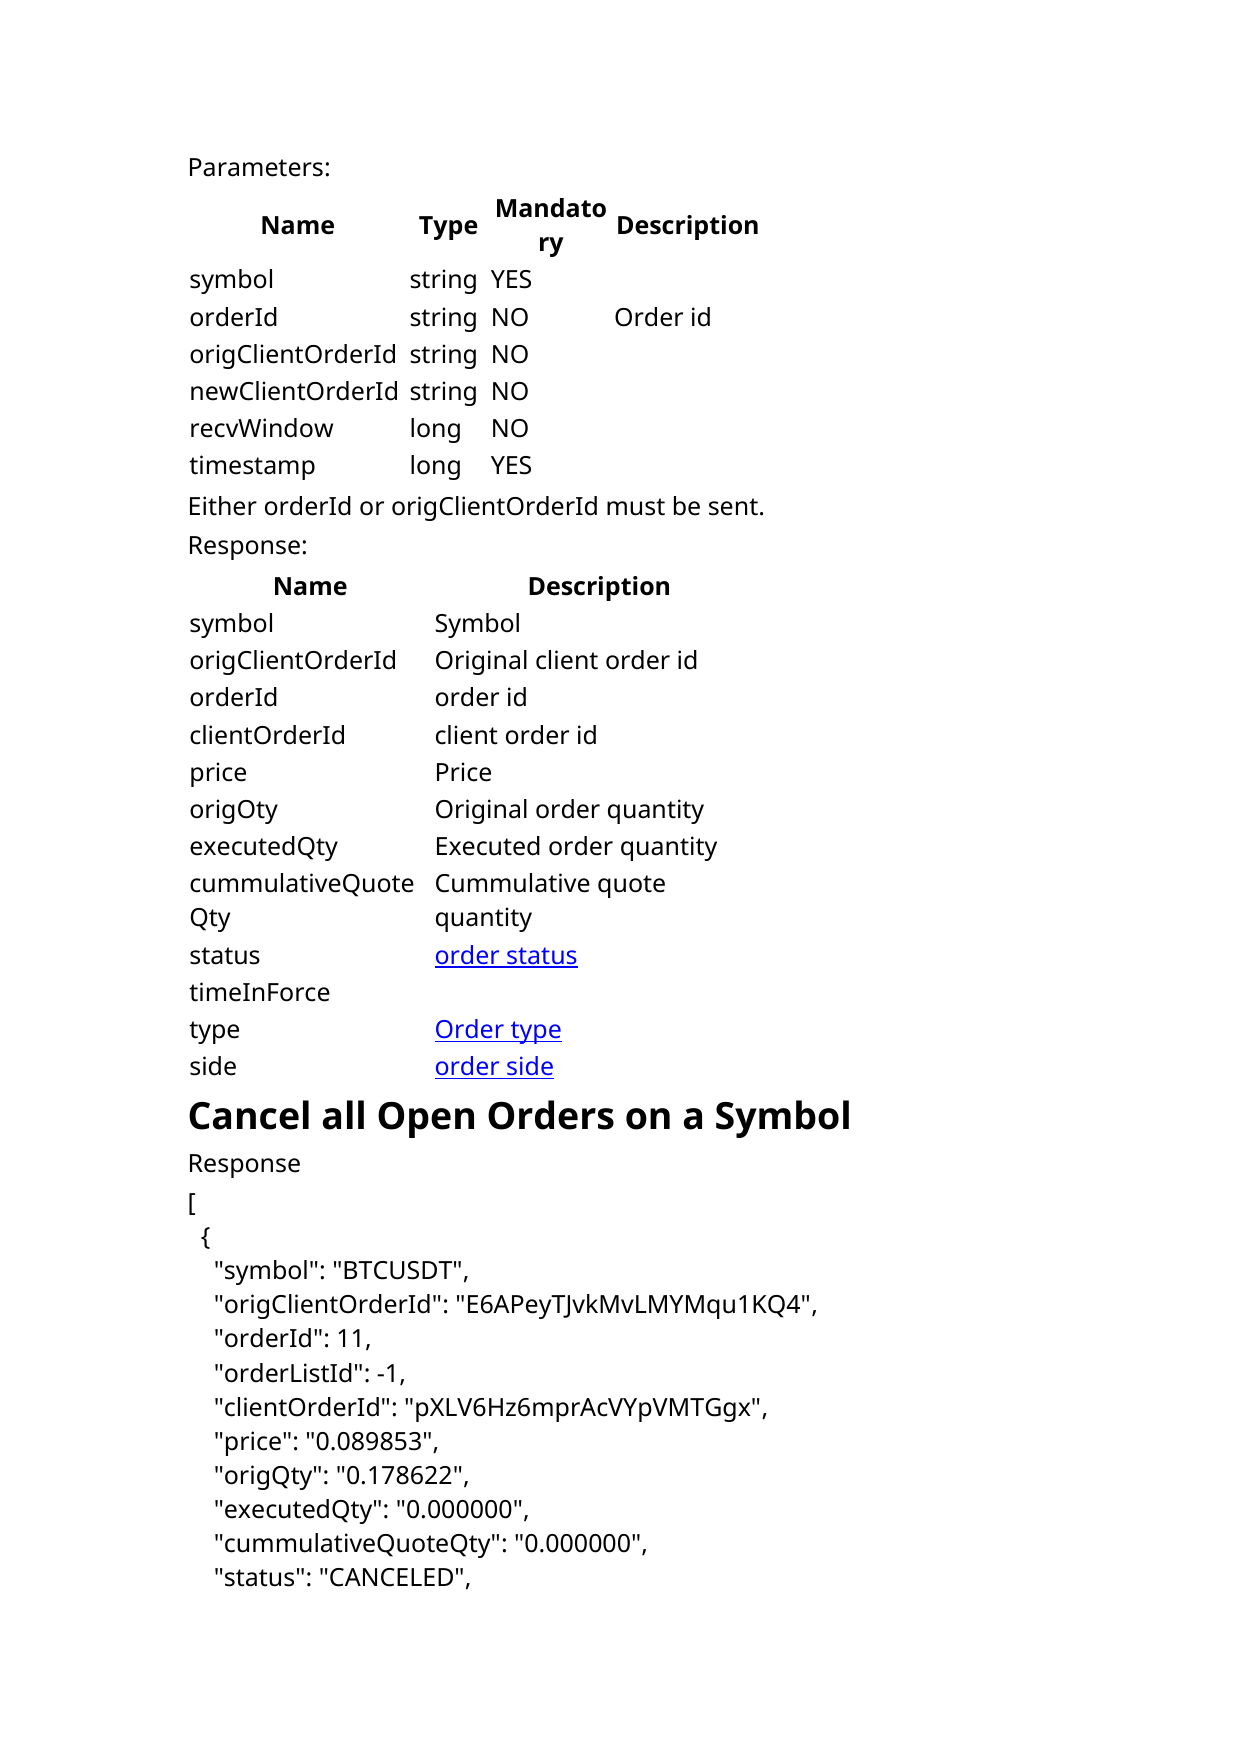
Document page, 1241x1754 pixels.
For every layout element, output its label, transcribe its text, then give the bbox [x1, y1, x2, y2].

subtitle Cancel all Open Orders on a Symbol [187, 1246, 1053, 1297]
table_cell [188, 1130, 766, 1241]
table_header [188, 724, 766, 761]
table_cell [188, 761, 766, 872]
text Response [187, 1302, 1053, 1336]
text Cancel an active order. [187, 267, 1053, 302]
text "orderId": 11, [187, 1478, 1053, 1512]
list DELETE /api/v3/order [225, 150, 1053, 184]
text Response: [187, 684, 1053, 718]
text Weight(IP): 1 [187, 228, 1053, 262]
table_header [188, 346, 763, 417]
text "orderListId": -1, [187, 1512, 1053, 1546]
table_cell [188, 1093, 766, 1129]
text [ [187, 1342, 1053, 1376]
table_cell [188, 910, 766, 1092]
text "origClientOrderId": "E6APeyTJvkMvLMYMqu1KQ4", [187, 1444, 1053, 1478]
text Parameters: [187, 307, 1053, 341]
text Permission: SPOT_DEAL_WRITE [187, 189, 1053, 223]
text "clientOrderId": "pXLV6Hz6mprAcVYpVMTGgx", [187, 1546, 1053, 1580]
text "symbol": "BTCUSDT", [187, 1410, 1053, 1444]
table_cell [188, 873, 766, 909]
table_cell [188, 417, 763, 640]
text Either orderId or origClientOrderId must be sent. [187, 645, 1053, 679]
text { [187, 1376, 1053, 1410]
